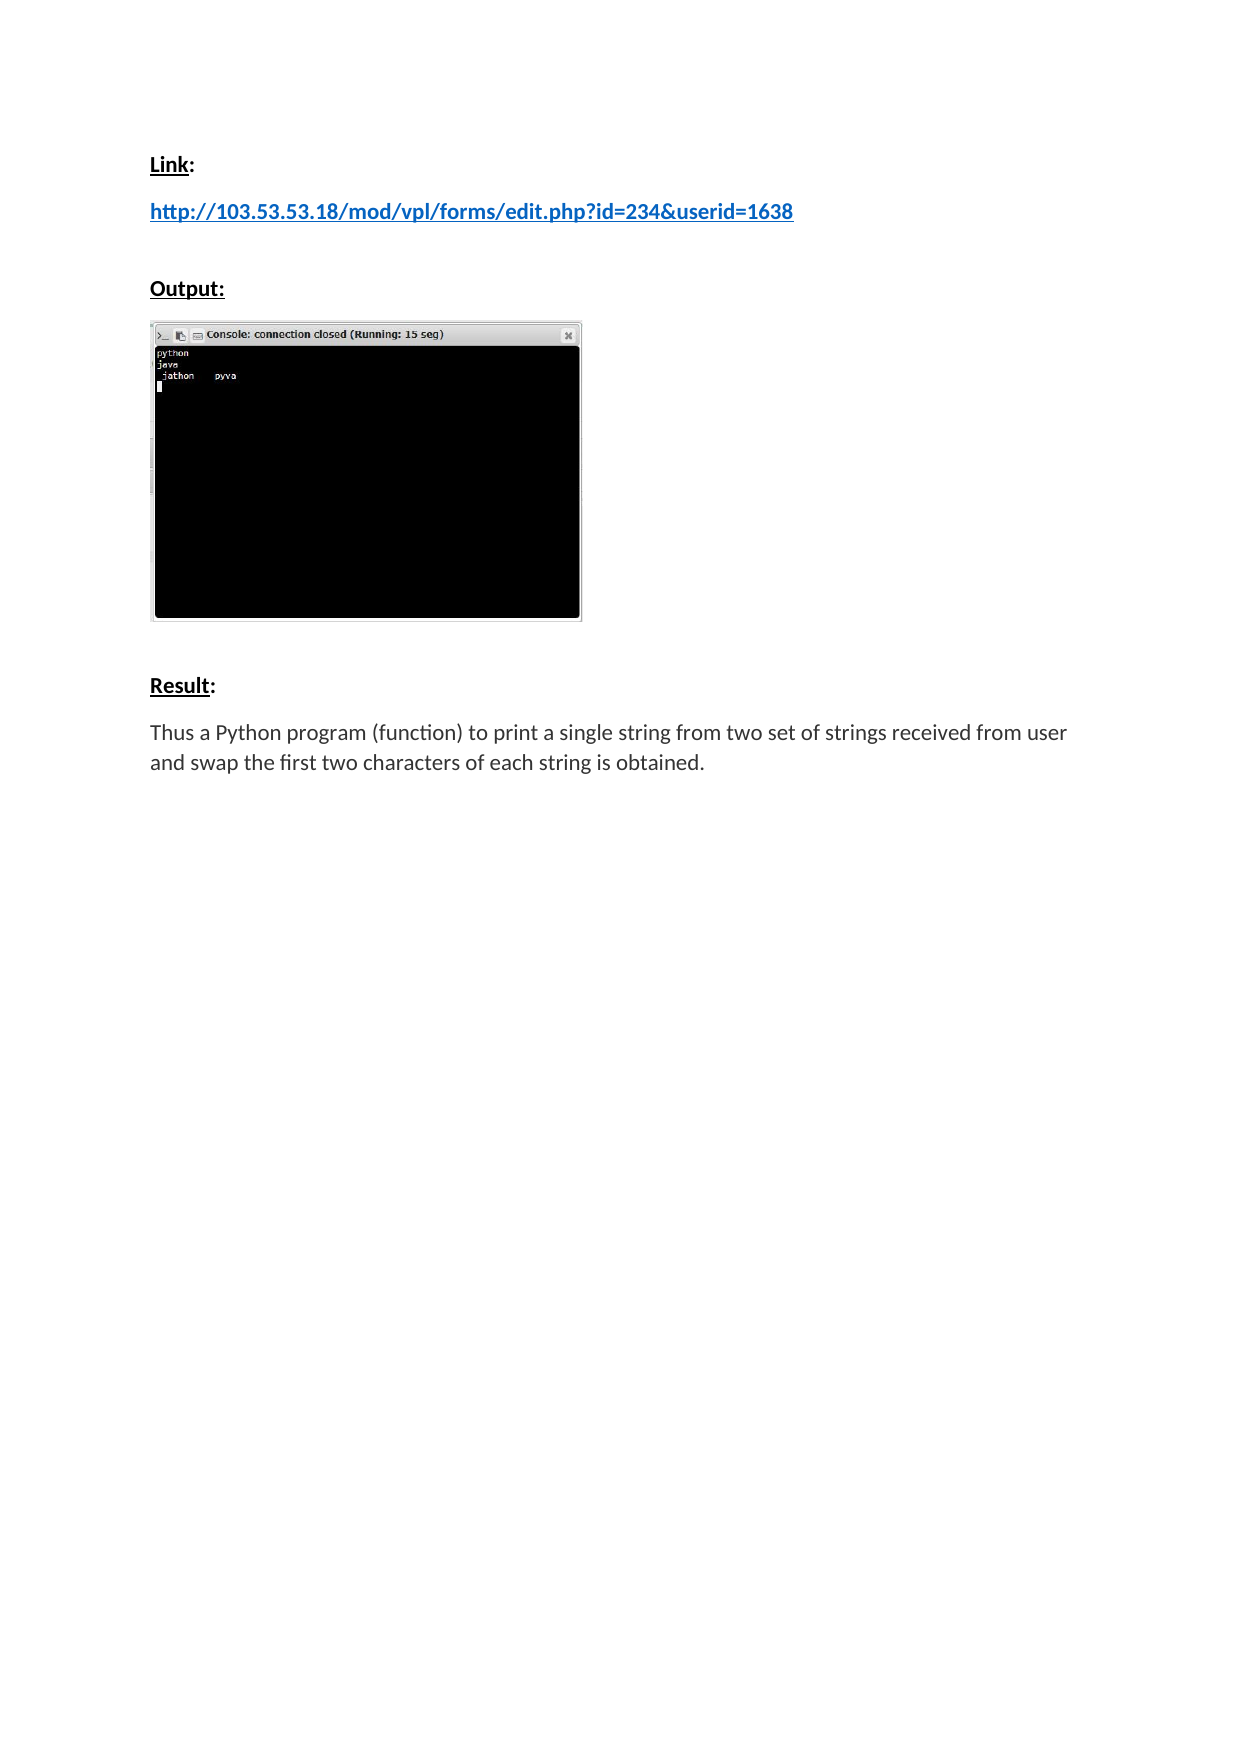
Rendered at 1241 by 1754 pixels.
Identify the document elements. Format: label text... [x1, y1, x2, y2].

text Result: [150, 671, 1090, 699]
text http://103.53.53.18/mod/vpl/forms/edit.php?id=234&userid=1638 [150, 197, 1090, 255]
text Link: [150, 150, 1090, 178]
text Output: [150, 274, 1090, 302]
text Thus a Python program (function) to print a single string from two set of strings received from user and swap the first two characters of each string is obtained. [150, 718, 1090, 776]
picture [150, 320, 583, 622]
